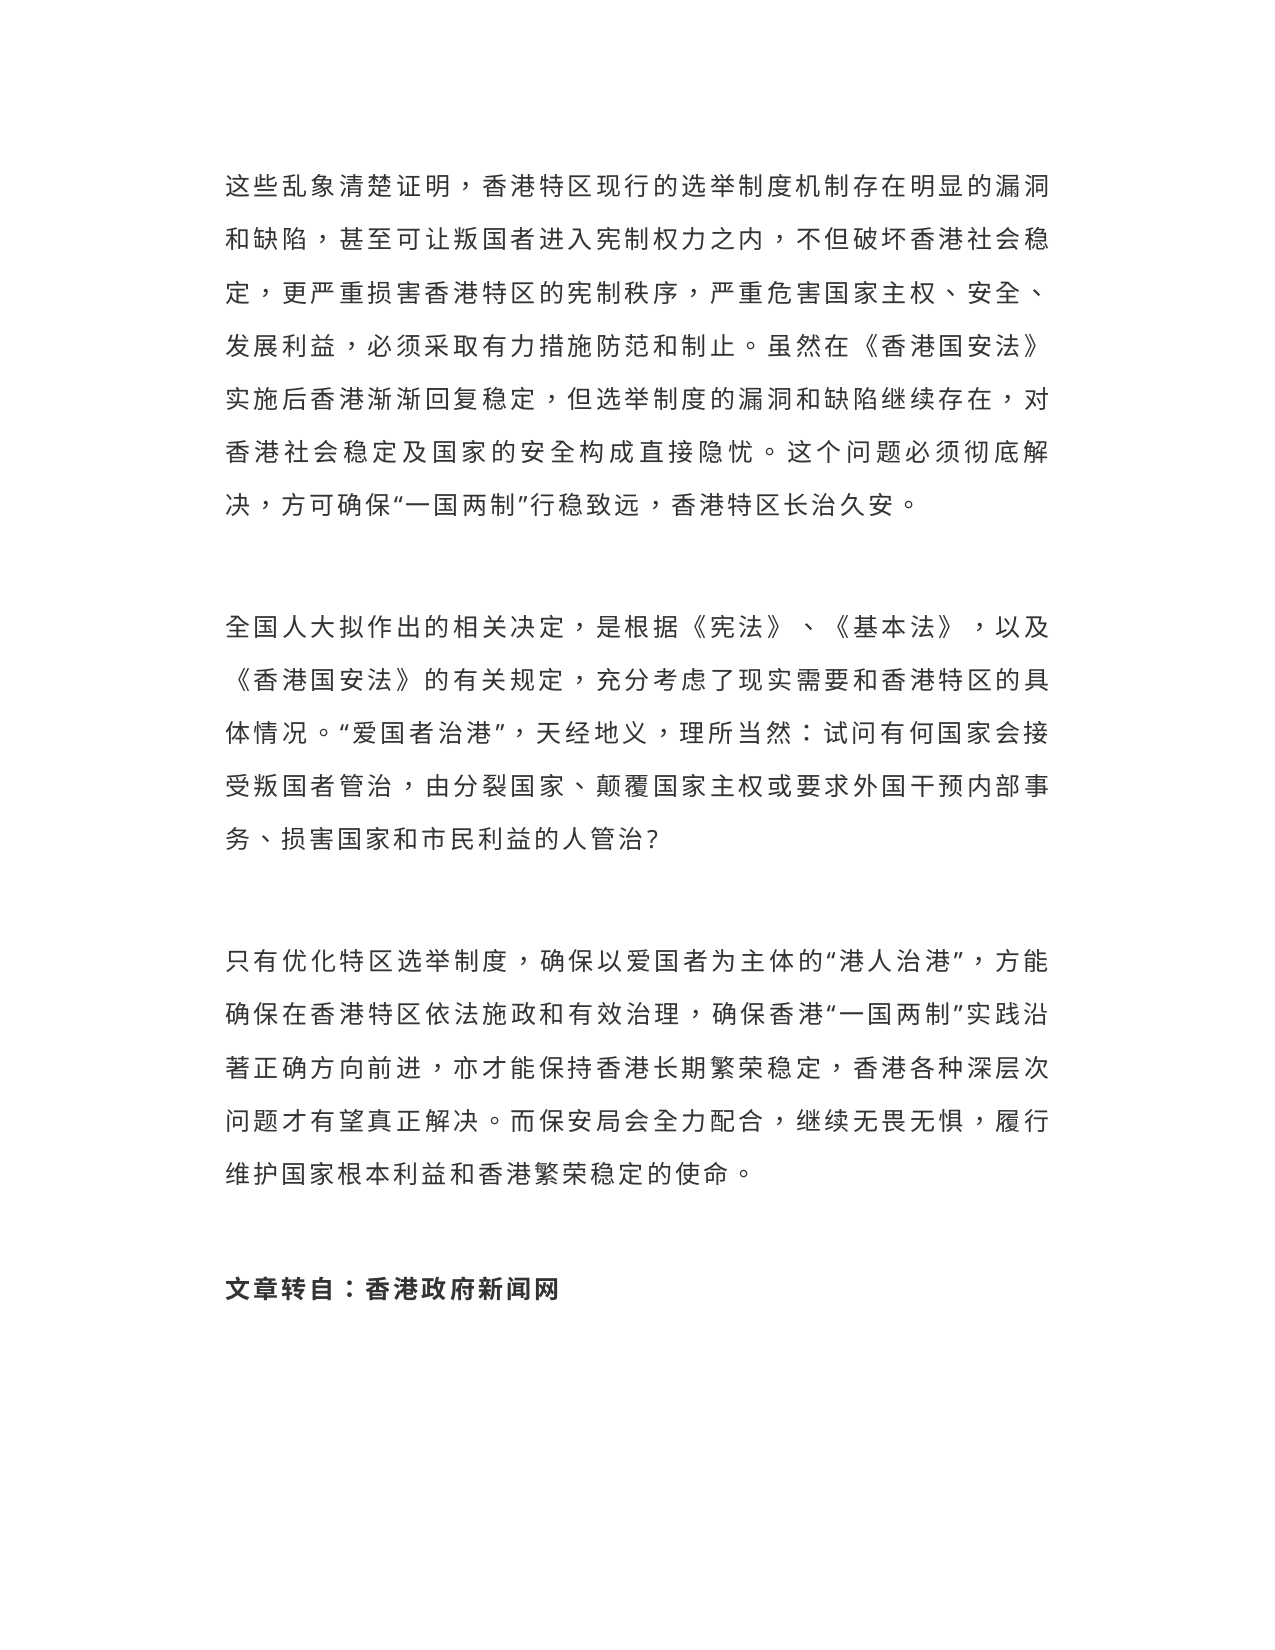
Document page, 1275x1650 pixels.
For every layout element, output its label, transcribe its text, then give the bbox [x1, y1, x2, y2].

text 这些乱象清楚证明，香港特区现行的选举制度机制存在明显的漏洞和缺陷，甚至可让叛国者进入宪制权力之内，不但破坏香港社会稳定，更严重损害香港特区的宪制秩序，严重危害国家主权、安全、发展利益，必须采取有力措施防范和制止。虽然在《香港国安法》实施后香港渐渐回复稳定，但选举制度的漏洞和缺陷继续存在，对香港社会稳定及国家的安全构成直接隐忧。这个问题必须彻底解决，方可确保“一国两制”行稳致远，香港特区长治久安。 [225, 150, 1050, 522]
text 只有优化特区选举制度，确保以爱国者为主体的“港人治港”，方能确保在香港特区依法施政和有效治理，确保香港“一国两制”实践沿著正确方向前进，亦才能保持香港长期繁荣稳定，香港各种深层次问题才有望真正解决。而保安局会全力配合，继续无畏无惧，履行维护国家根本利益和香港繁荣稳定的使命。 [225, 925, 1050, 1191]
text 全国人大拟作出的相关决定，是根据《宪法》、《基本法》，以及《香港国安法》的有关规定，充分考虑了现实需要和香港特区的具体情况。“爱国者治港”，天经地义，理所当然：试问有何国家会接受叛国者管治，由分裂国家、颠覆国家主权或要求外国干预内部事务、损害国家和市民利益的人管治? [225, 591, 1050, 856]
text 文章转自：香港政府新闻网 [225, 1259, 1050, 1306]
